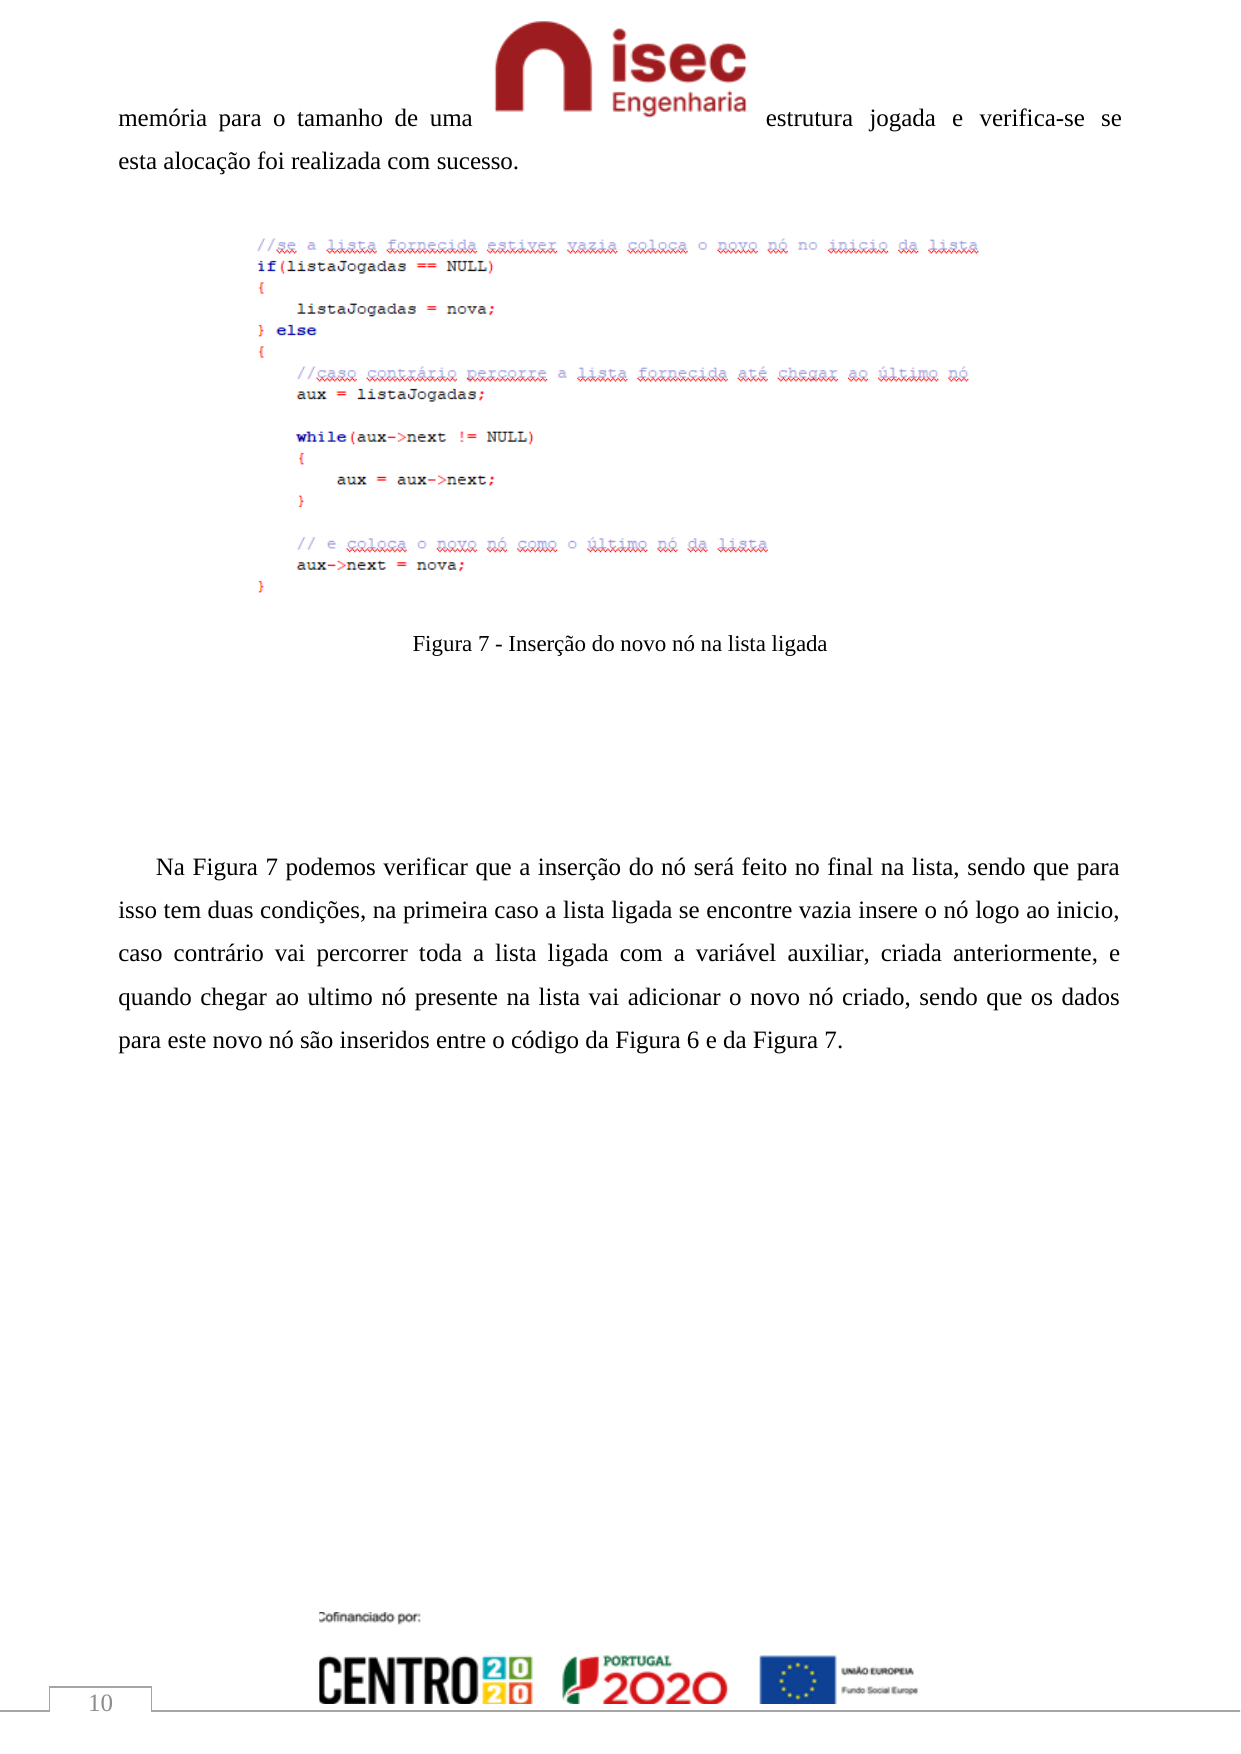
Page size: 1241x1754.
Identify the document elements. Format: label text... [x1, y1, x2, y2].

picture [255, 232, 986, 605]
picture [490, 17, 746, 117]
picture [317, 1612, 918, 1703]
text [118, 103, 1122, 174]
text Na Figura 7 podemos verificar que a inserção do nó será feito no final na lista, sendo que para isso tem duas condições, na primeira caso a lista ligada se encontre vazia insere o nó logo ao inicio, caso contrário vai percorrer toda a lista ligada com a variável auxiliar, criada anteriormente, e quando chegar ao ultimo nó presente na lista vai adicionar o novo nó criado, sendo que os dados para este novo nó são inseridos entre o código da Figura 6 e da Figura 7. [118, 852, 1122, 1053]
